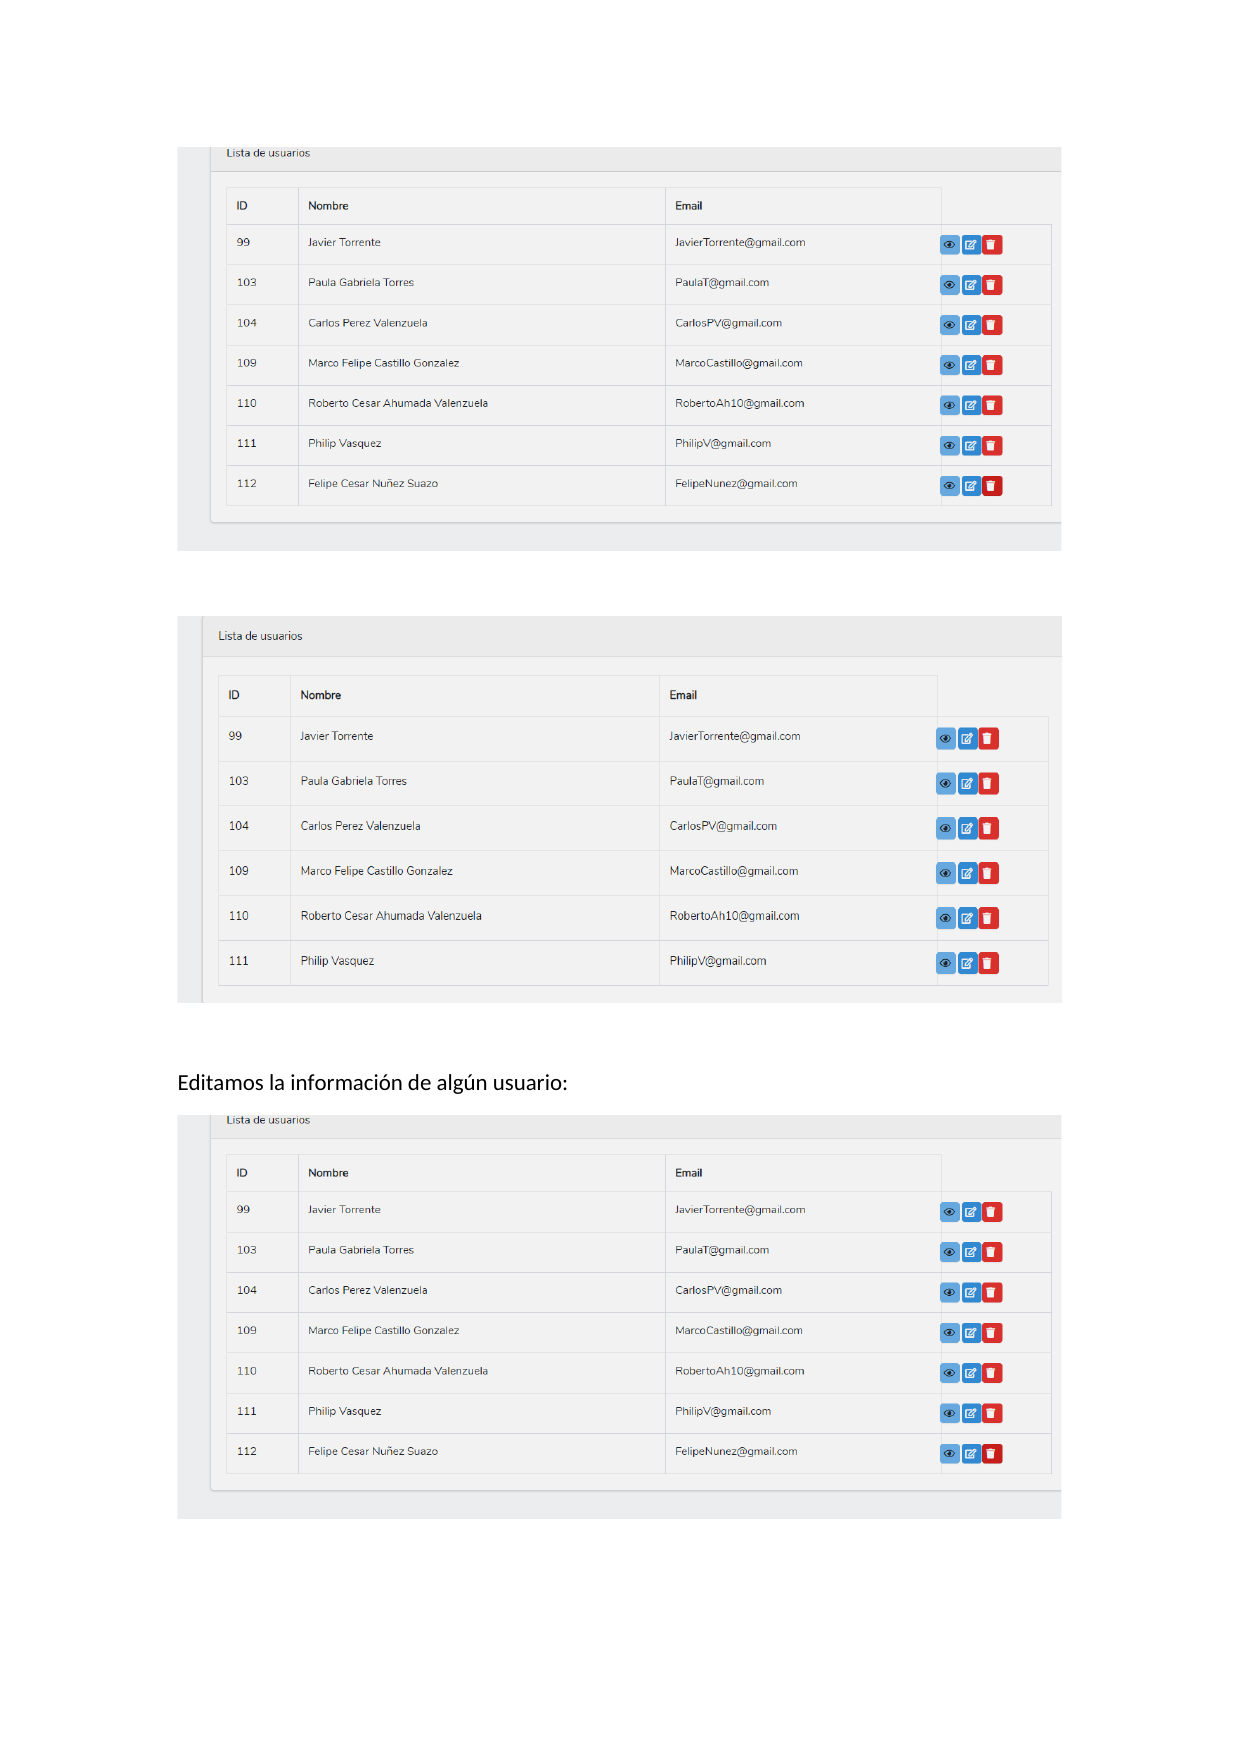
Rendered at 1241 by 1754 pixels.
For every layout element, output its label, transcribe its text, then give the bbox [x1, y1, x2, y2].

picture [177, 1115, 1062, 1519]
picture [177, 147, 1062, 551]
picture [177, 616, 1063, 1003]
text Editamos la información de algún usuario: [177, 1068, 1063, 1096]
